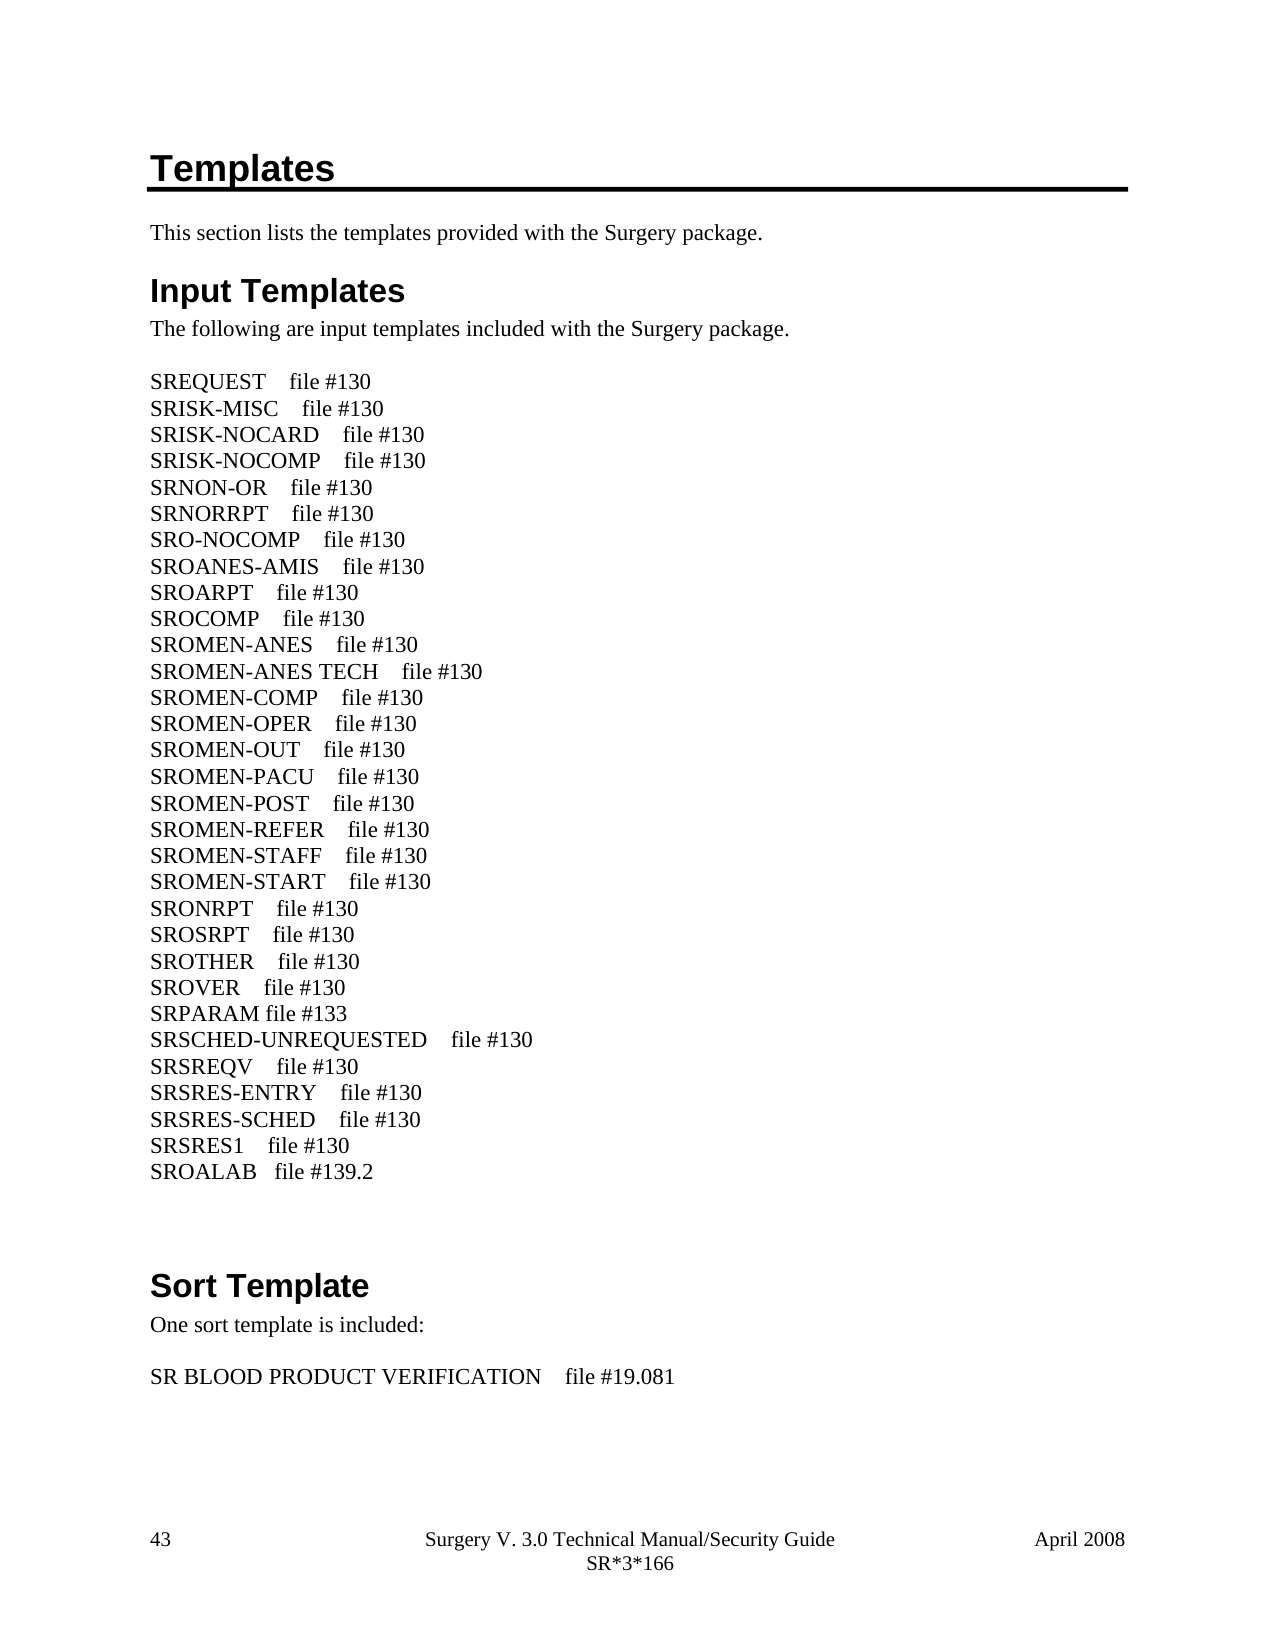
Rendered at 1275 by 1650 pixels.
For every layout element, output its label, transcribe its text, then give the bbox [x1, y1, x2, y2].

text SR BLOOD PRODUCT VERIFICATION file #19.081 [150, 1363, 1177, 1390]
text SROMEN-OUT file #130 [150, 737, 1177, 763]
text SREQUEST file #130 [150, 368, 1177, 395]
text SROTHER file #130 [150, 948, 1177, 974]
text SRSRES-ENTRY file #130 [150, 1079, 1177, 1106]
text SROVER file #130 [150, 974, 1177, 1000]
text SROMEN-PACU file #130 [150, 763, 1177, 789]
text SROARPT file #130 [150, 579, 1177, 605]
text SROMEN-OPER file #130 [150, 711, 1177, 737]
text SROMEN-POST file #130 [150, 789, 1177, 816]
text SRNON-OR file #130 [150, 473, 1177, 500]
text SROMEN-REFER file #130 [150, 816, 1177, 842]
subtitle Templates [150, 146, 1177, 189]
text SRSRES-SCHED file #130 [150, 1106, 1177, 1132]
text This section lists the templates provided with the Surgery package. [150, 219, 1177, 246]
text The following are input templates included with the Surgery package. [150, 316, 1177, 342]
text SROALAB file #139.2 [150, 1158, 1177, 1185]
text SRONRPT file #130 [150, 895, 1177, 921]
text SRO-NOCOMP file #130 [150, 526, 1177, 553]
text SRSREQV file #130 [150, 1053, 1177, 1079]
text SRPARAM file #133 [150, 1000, 1177, 1027]
text SRISK-NOCARD file #130 [150, 421, 1177, 447]
text SRSCHED-UNREQUESTED file #130 [150, 1027, 1177, 1053]
text SRISK-MISC file #130 [150, 395, 1177, 421]
text SRISK-NOCOMP file #130 [150, 447, 1177, 473]
text SRSRES1 file #130 [150, 1132, 1177, 1158]
text SROCOMP file #130 [150, 605, 1177, 632]
text SROMEN-ANES file #130 SROMEN-ANES TECH file #130 SROMEN-COMP file #130 [150, 632, 484, 711]
text SROSRPT file #130 [150, 921, 1177, 948]
text SROANES-AMIS file #130 [150, 553, 1177, 579]
subtitle Input Templates [150, 271, 1177, 309]
subtitle Sort Template [150, 1266, 1177, 1304]
text One sort template is included: [150, 1311, 1177, 1337]
text SROMEN-START file #130 [150, 869, 1177, 895]
text SRNORRPT file #130 [150, 500, 1177, 526]
text SROMEN-STAFF file #130 [150, 842, 1177, 869]
